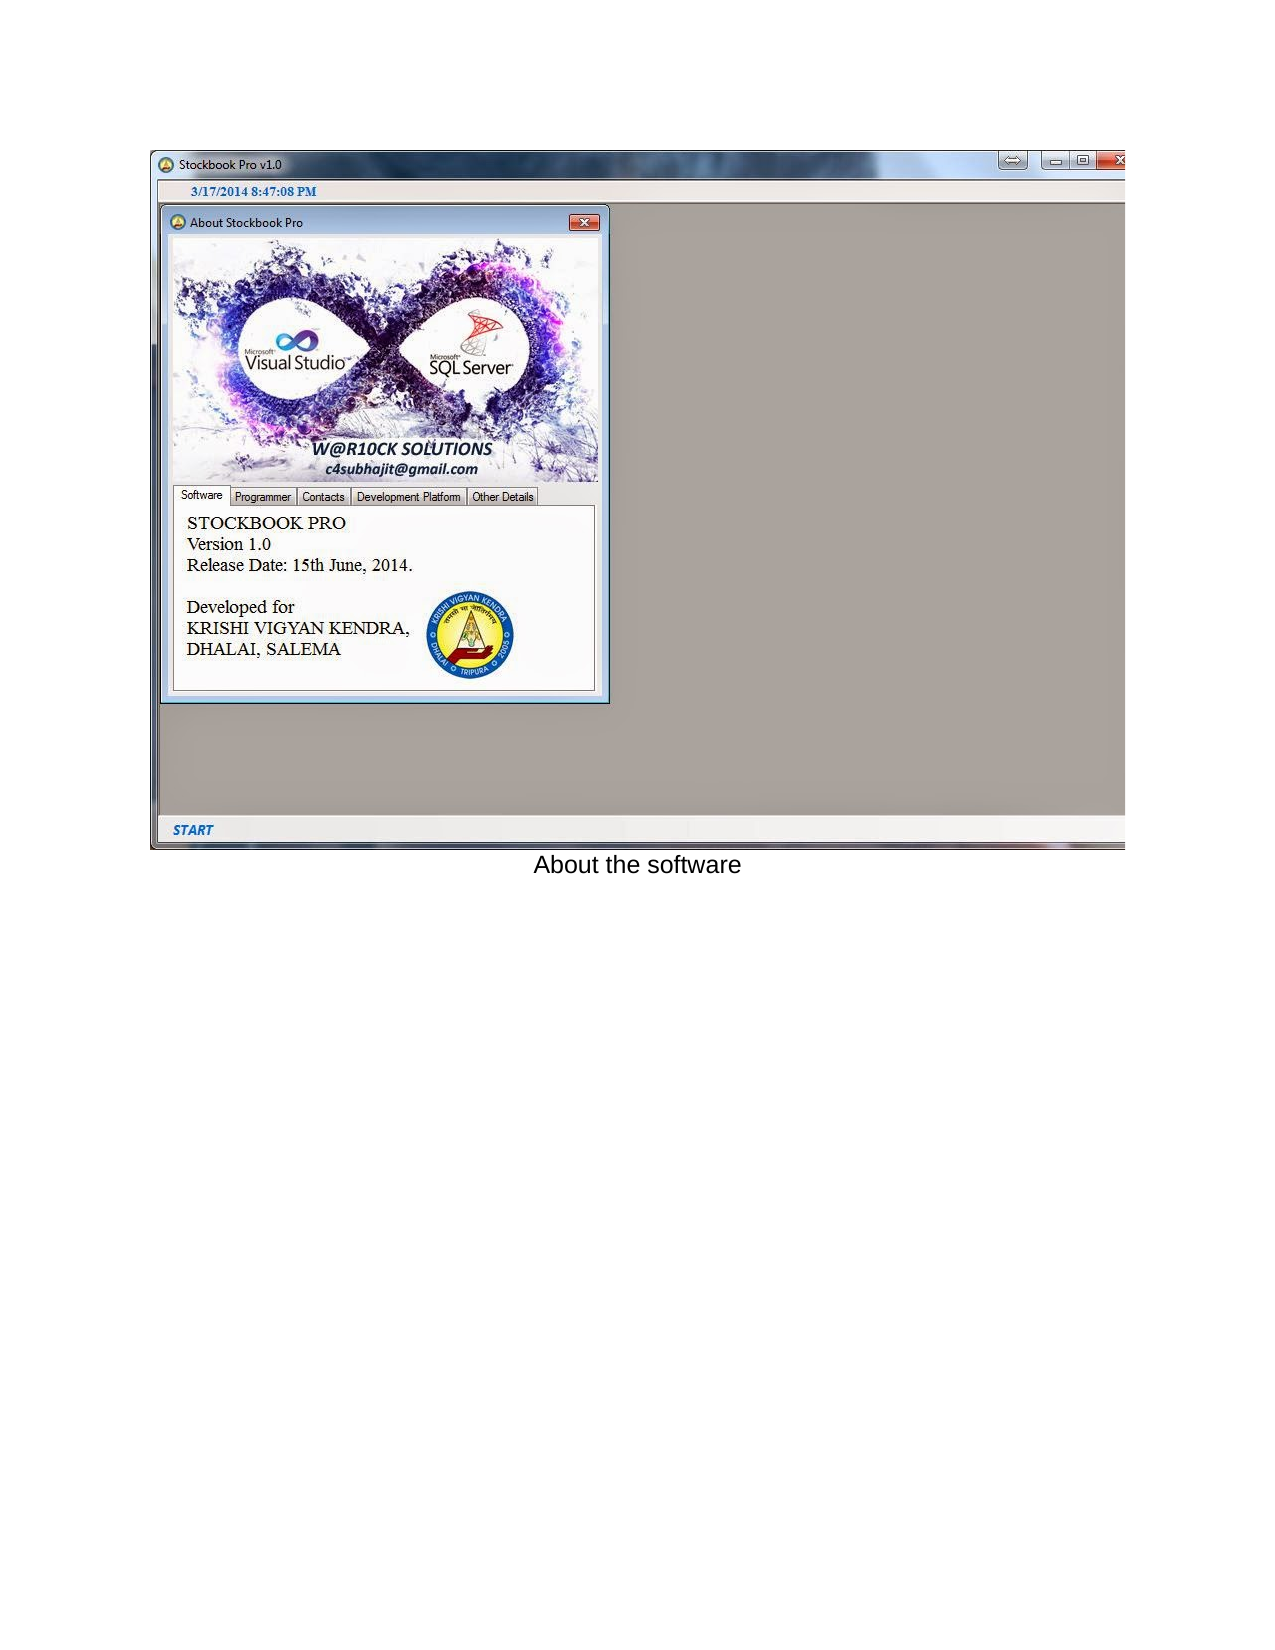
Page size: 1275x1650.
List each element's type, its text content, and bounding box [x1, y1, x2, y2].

table_cell About the software [150, 850, 1125, 879]
picture [150, 150, 1125, 850]
